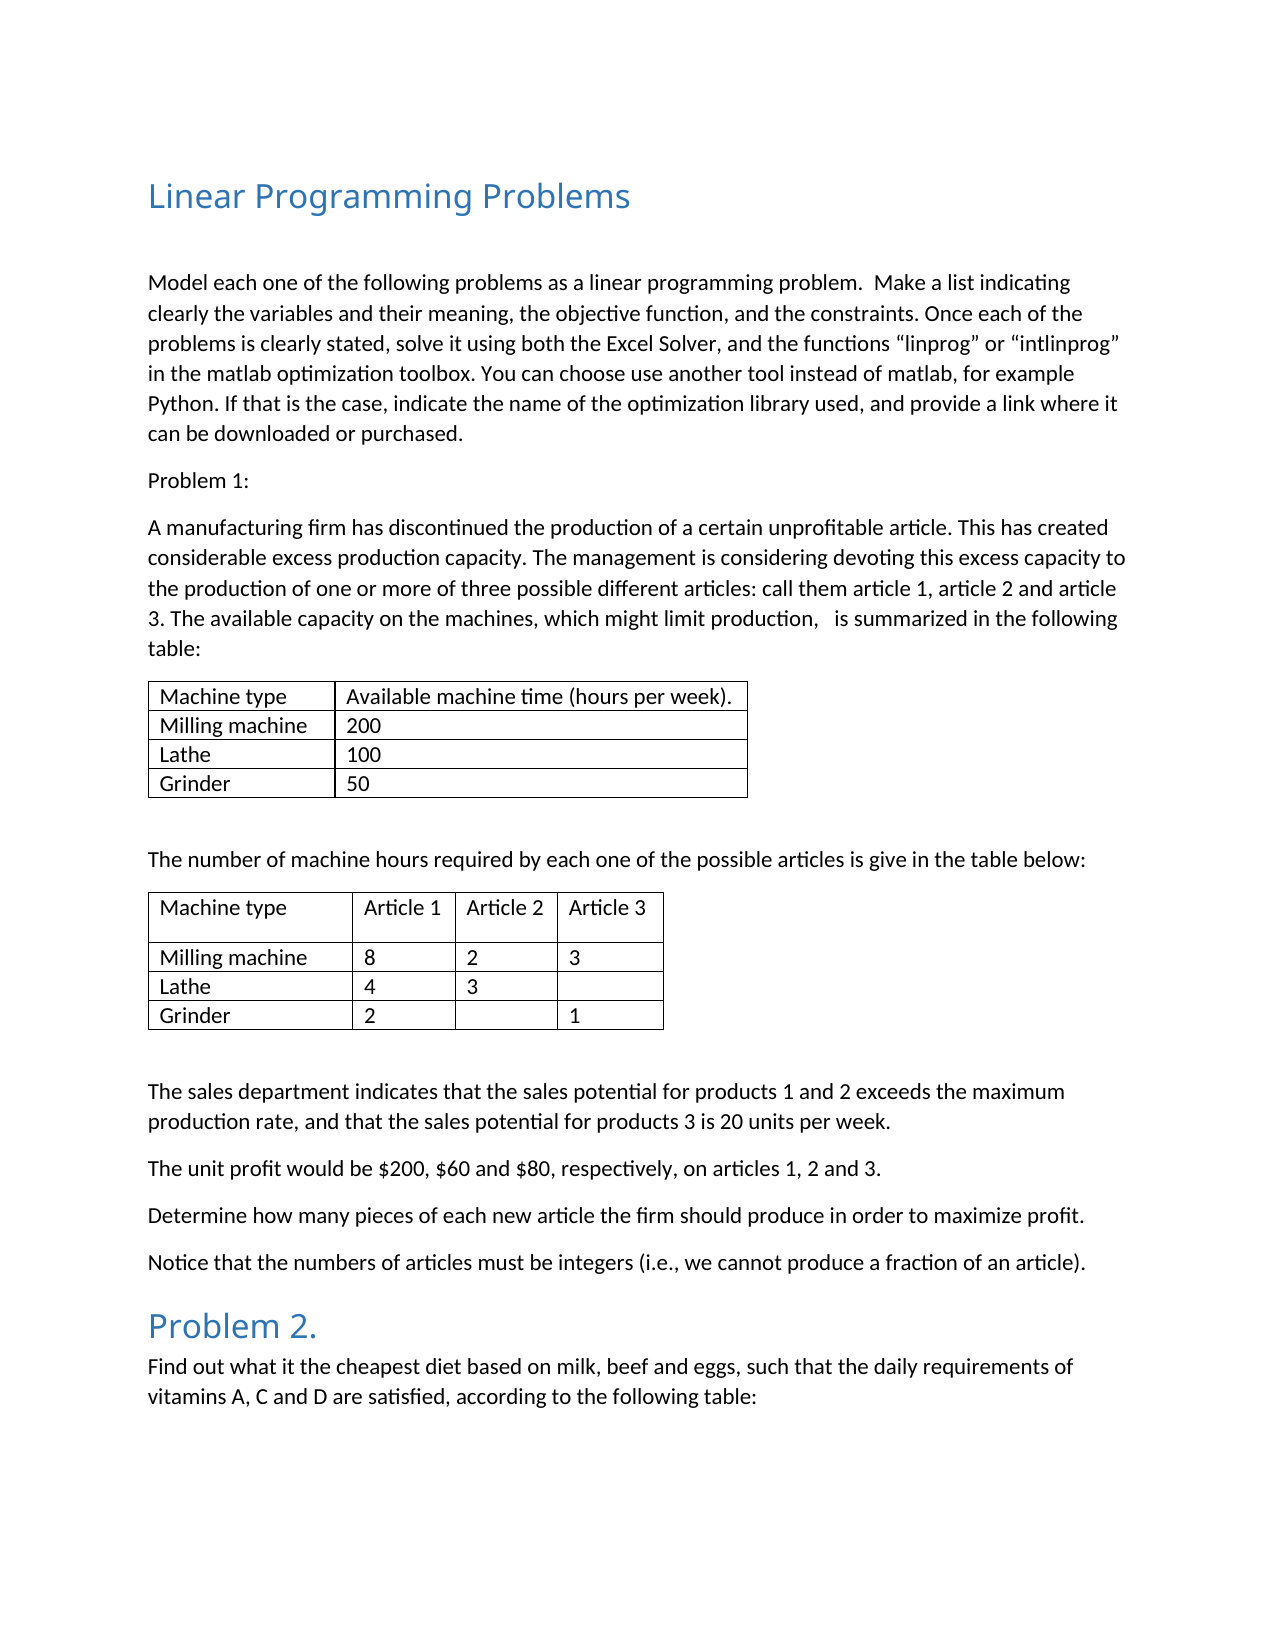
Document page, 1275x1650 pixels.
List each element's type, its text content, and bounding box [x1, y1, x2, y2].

table_cell Lathe [149, 740, 334, 768]
table_cell Lathe [149, 972, 352, 1000]
table_cell 8 [353, 943, 455, 971]
text A manufacturing firm has discontinued the production of a certain unprofitable article. This has created considerable excess production capacity. The management is considering devoting this excess capacity to the production of one or more of three possible different articles: call them article 1, article 2 and article 3. The available capacity on the machines, which might limit production, is summarized in the following table: [148, 513, 1127, 662]
table_cell Grinder [149, 1001, 352, 1029]
table_cell 2 [456, 943, 557, 971]
table_cell 3 [456, 972, 557, 1000]
text The number of machine hours required by each one of the possible articles is give in the table below: [148, 845, 1127, 873]
table_cell [558, 972, 663, 1000]
table_cell 2 [353, 1001, 455, 1029]
text Model each one of the following problems as a linear programming problem. Make a list indicating clearly the variables and their meaning, the objective function, and the constraints. Once each of the problems is clearly stated, solve it using both the Excel Solver, and the functions “linprog” or “intlinprog” in the matlab optimization toolbox. You can choose use another tool instead of matlab, for example Python. If that is the case, indicate the name of the optimization library used, and provide a link where it can be downloaded or purchased. [148, 268, 1127, 447]
table_cell 100 [336, 740, 747, 768]
table_cell [456, 1001, 557, 1029]
text The unit profit would be $200, $60 and $80, respectively, on articles 1, 2 and 3. [148, 1154, 1127, 1182]
table_header Article 1 [353, 893, 455, 942]
text Problem 1: [148, 466, 1127, 494]
subtitle Linear Programming Problems [148, 173, 1127, 218]
table_cell Milling machine [149, 943, 352, 971]
table_header Machine type [149, 893, 352, 942]
text The sales department indicates that the sales potential for products 1 and 2 exceeds the maximum production rate, and that the sales potential for products 3 is 20 units per week. [148, 1077, 1127, 1135]
table_header Available machine time (hours per week). [336, 682, 747, 710]
text Find out what it the cheapest diet based on milk, beef and eggs, such that the daily requirements of vitamins A, C and D are satisfied, according to the following table: [148, 1352, 1127, 1410]
table_cell Milling machine [149, 711, 334, 739]
text Determine how many pieces of each new article the firm should produce in order to maximize profit. [148, 1201, 1127, 1229]
text Notice that the numbers of articles must be integers (i.e., we cannot produce a fraction of an article). [148, 1248, 1127, 1276]
table_cell 3 [558, 943, 663, 971]
table_cell 4 [353, 972, 455, 1000]
table_cell 1 [558, 1001, 663, 1029]
table_header Machine type [149, 682, 334, 710]
table_header Article 3 [558, 893, 663, 942]
table_cell 50 [336, 769, 747, 797]
subtitle Problem 2. [148, 1303, 1127, 1348]
table_cell 200 [336, 711, 747, 739]
table_header Article 2 [456, 893, 557, 942]
table_cell Grinder [149, 769, 334, 797]
